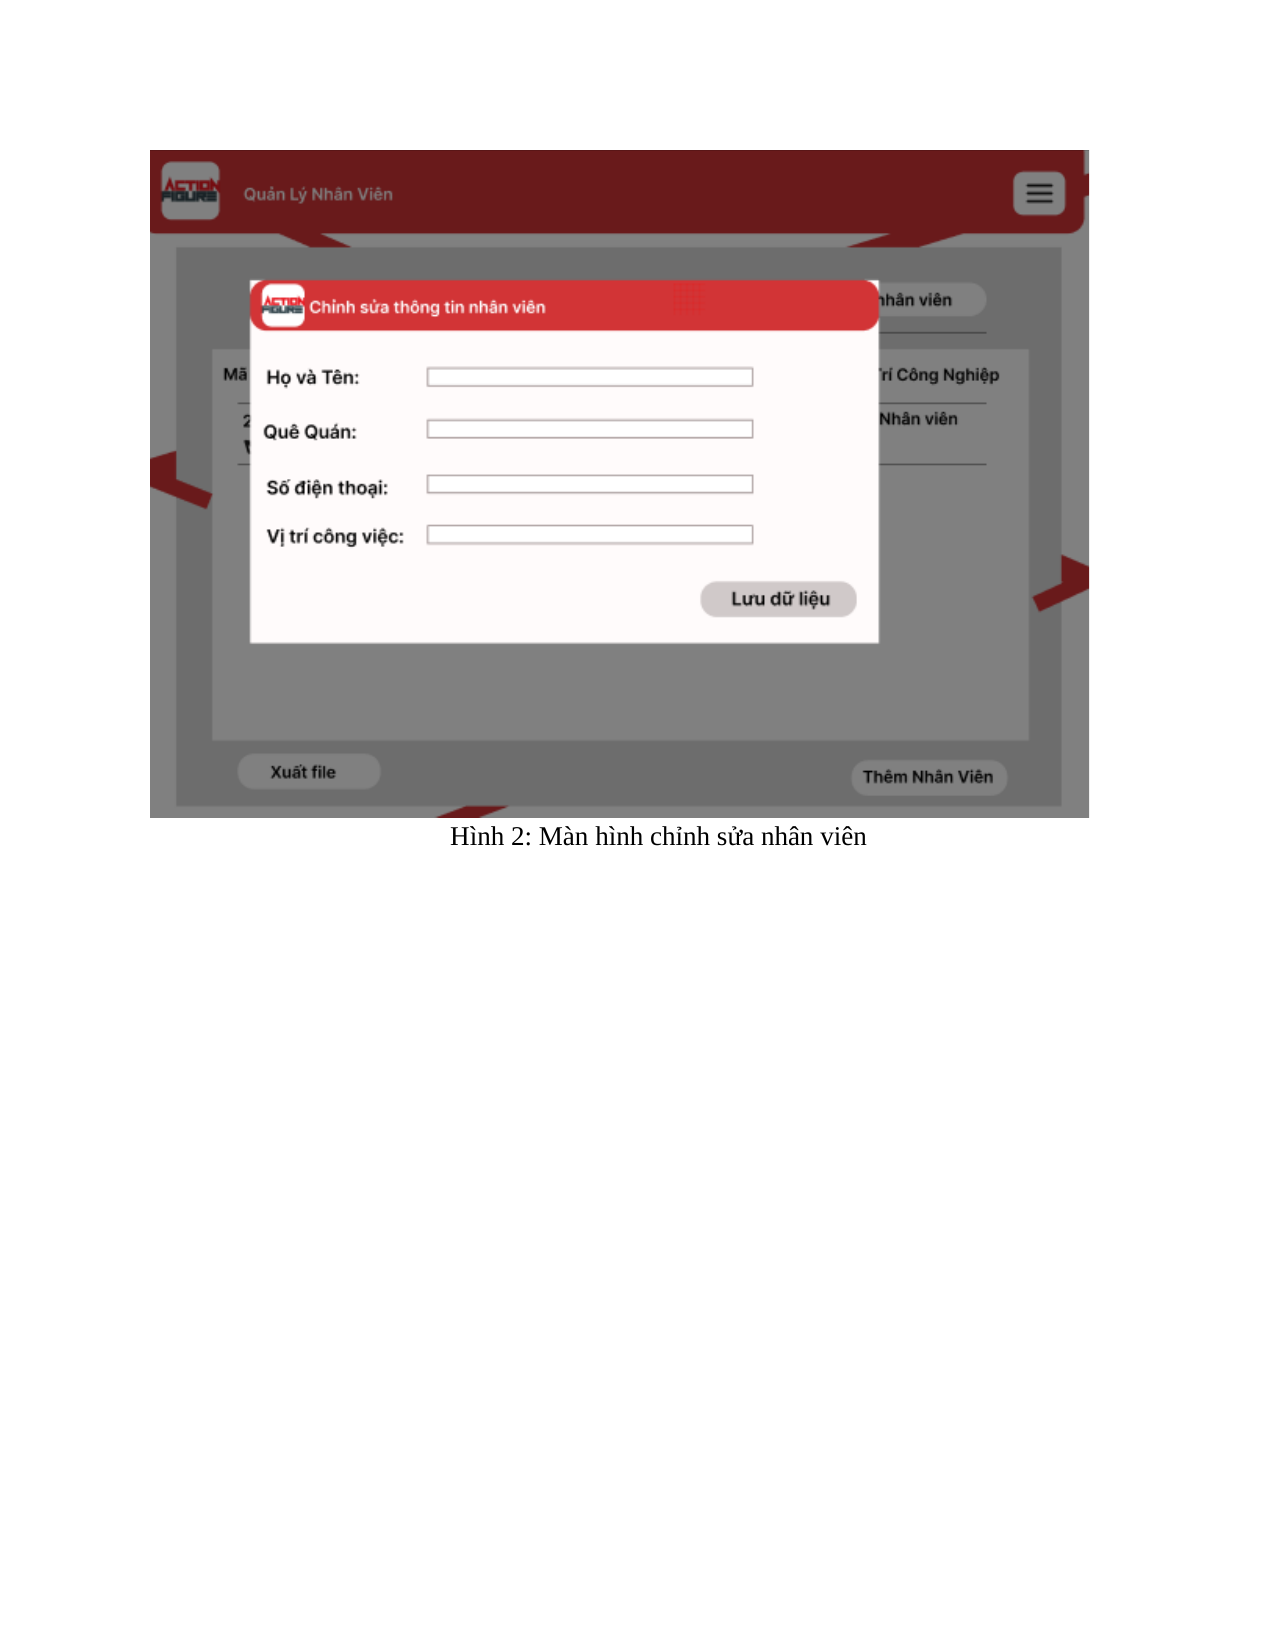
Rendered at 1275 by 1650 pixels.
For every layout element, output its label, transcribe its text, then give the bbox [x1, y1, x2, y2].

picture [150, 150, 1090, 818]
